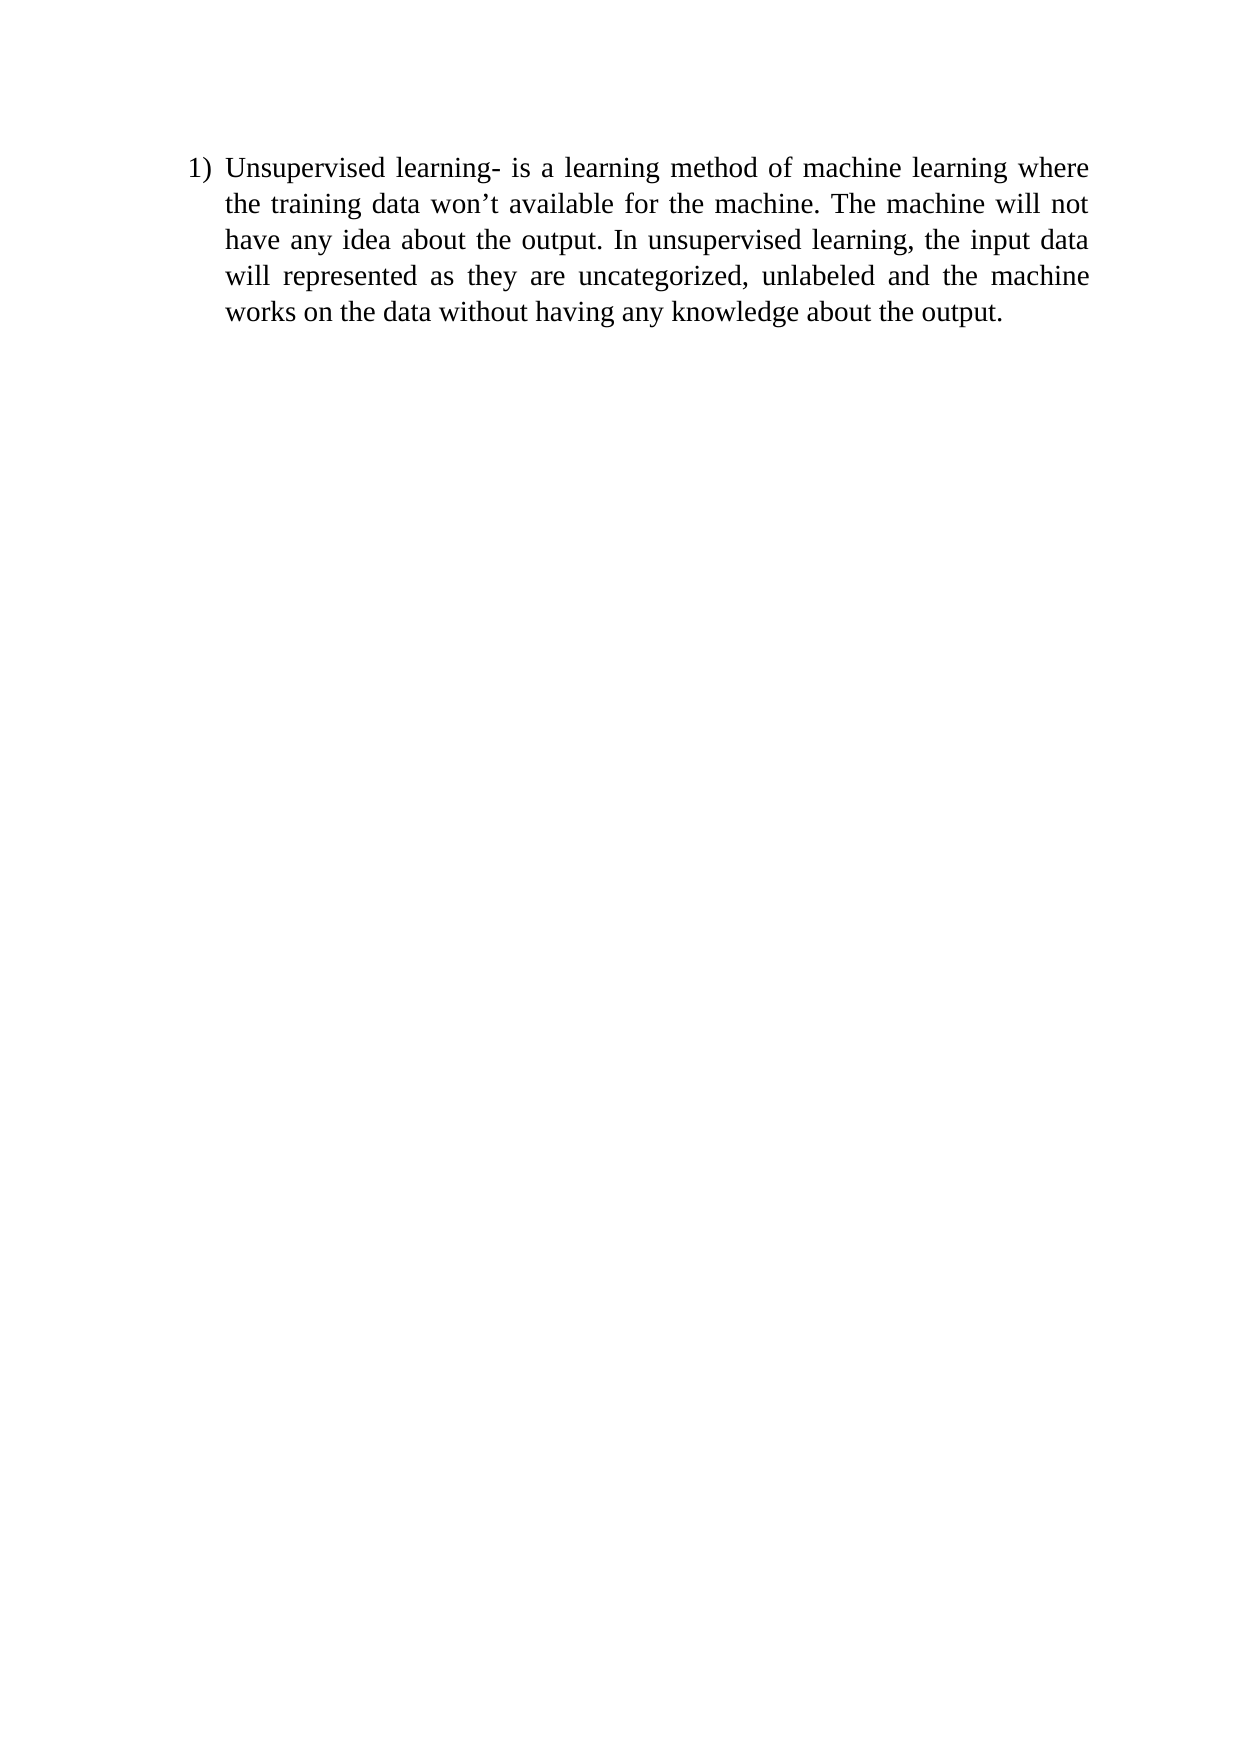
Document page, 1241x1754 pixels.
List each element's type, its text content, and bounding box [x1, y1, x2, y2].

list Unsupervised learning- is a learning method of machine learning where the training data won’t available for the machine. The machine will not have any idea about the output. In unsupervised learning, the input data will represented as they are uncategorized, unlabeled and the machine works on the data without having any knowledge about the output. [187, 150, 1090, 328]
